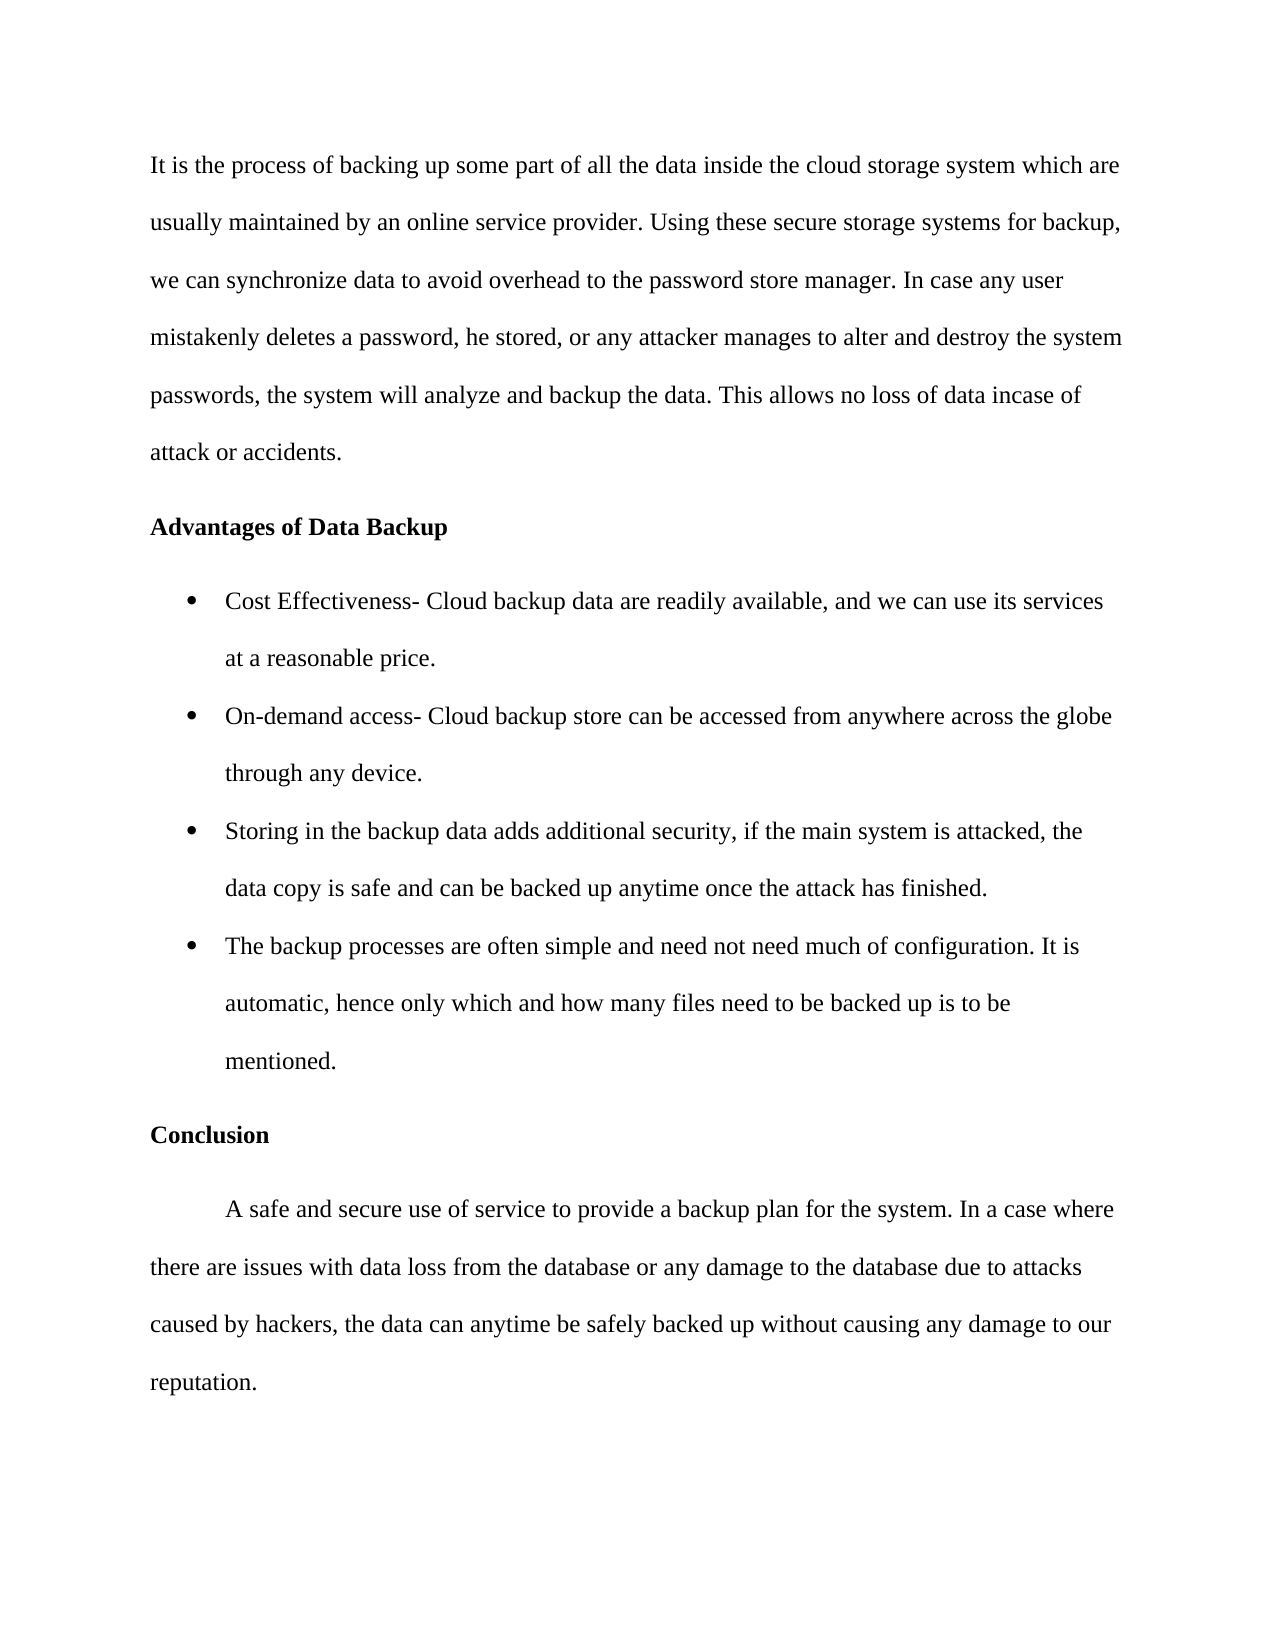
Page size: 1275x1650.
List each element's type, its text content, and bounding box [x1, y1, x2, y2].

list The backup processes are often simple and need not need much of configuration. It is automatic, hence only which and how many files need to be backed up is to be mentioned. [187, 931, 1125, 1074]
text Conclusion [150, 1120, 1125, 1149]
text Advantages of Data Backup [150, 512, 1125, 540]
list Storing in the backup data adds additional security, if the main system is attacked, the data copy is safe and can be backed up anytime once the attack has finished. [187, 816, 1125, 902]
list On-demand access- Cloud backup store can be accessed from anywhere across the globe through any device. [187, 701, 1125, 787]
text It is the process of backing up some part of all the data inside the cloud storage system which are usually maintained by an online service provider. Using these secure storage systems for backup, we can synchronize data to avoid overhead to the password store manager. In case any user mistakenly deletes a password, he stored, or any attacker manages to alter and destroy the system passwords, the system will analyze and backup the data. This allows no loss of data incase of attack or accidents. [150, 150, 1125, 466]
text A safe and secure use of service to provide a backup plan for the system. In a case where there are issues with data loss from the database or any damage to the database due to attacks caused by hackers, the data can anytime be safely backed up without causing any damage to our reputation. [150, 1194, 1125, 1395]
list Cost Effectiveness- Cloud backup data are readily available, and we can use its services at a reasonable price. [187, 586, 1125, 672]
